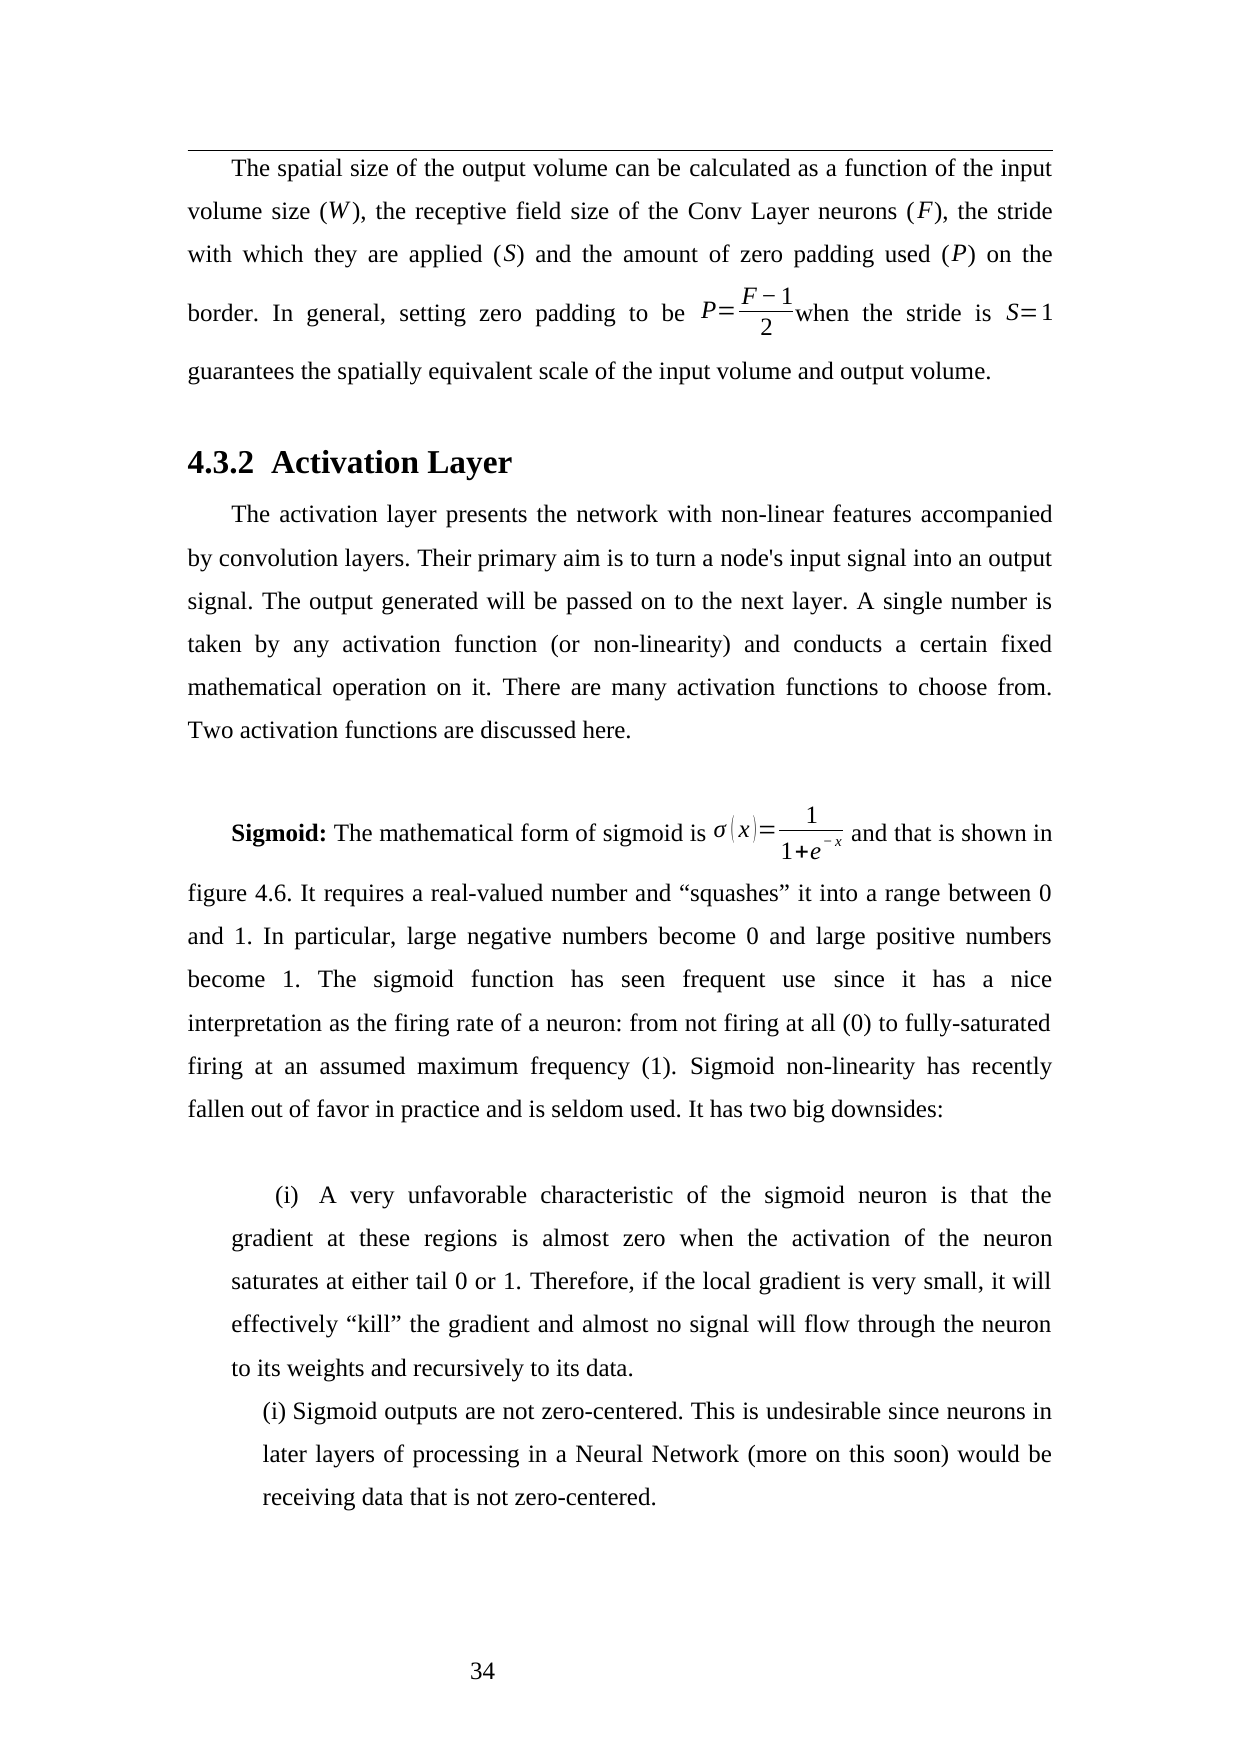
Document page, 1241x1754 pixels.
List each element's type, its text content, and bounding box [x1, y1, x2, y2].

text The activation layer presents the network with non-linear features accompanied by convolution layers. Their primary aim is to turn a node's input signal into an output signal. The output generated will be passed on to the next layer. A single number is taken by any activation function (or non-linearity) and conducts a certain fixed mathematical operation on it. There are many activation functions to choose from. Two activation functions are discussed here. [187, 499, 1053, 744]
text The spatial size of the output volume can be calculated as a function of the input volume size (), the receptive field size of the Conv Layer neurons (), the stride with which they are applied () and the amount of zero padding used () on the border. In general, setting zero padding to be when the stride is guarantees the spatially equivalent scale of the input volume and output volume. [187, 151, 1053, 384]
text Sigmoid: The mathematical form of sigmoid is and that is shown in figure 4.6. It requires a real-valued number and “squashes” it into a range between 0 and 1. In particular, large negative numbers become 0 and large positive numbers become 1. The sigmoid function has seen frequent use since it has a nice interpretation as the firing rate of a neuron: from not firing at all (0) to fully-saturated firing at an assumed maximum frequency (1). Sigmoid non-linearity has recently fallen out of favor in practice and is seldom used. It has two big downsides: [187, 801, 1053, 1123]
text 4.3.2 Activation Layer [187, 442, 1053, 480]
list Sigmoid outputs are not zero-centered. This is undesirable since neurons in later layers of processing in a Neural Network (more on this soon) would be receiving data that is not zero-centered. [262, 1396, 1053, 1511]
list A very unfavorable characteristic of the sigmoid neuron is that the gradient at these regions is almost zero when the activation of the neuron saturates at either tail 0 or 1. Therefore, if the local gradient is very small, it will effectively “kill” the gradient and almost no signal will flow through the neuron to its weights and recursively to its data. [231, 1180, 1053, 1381]
